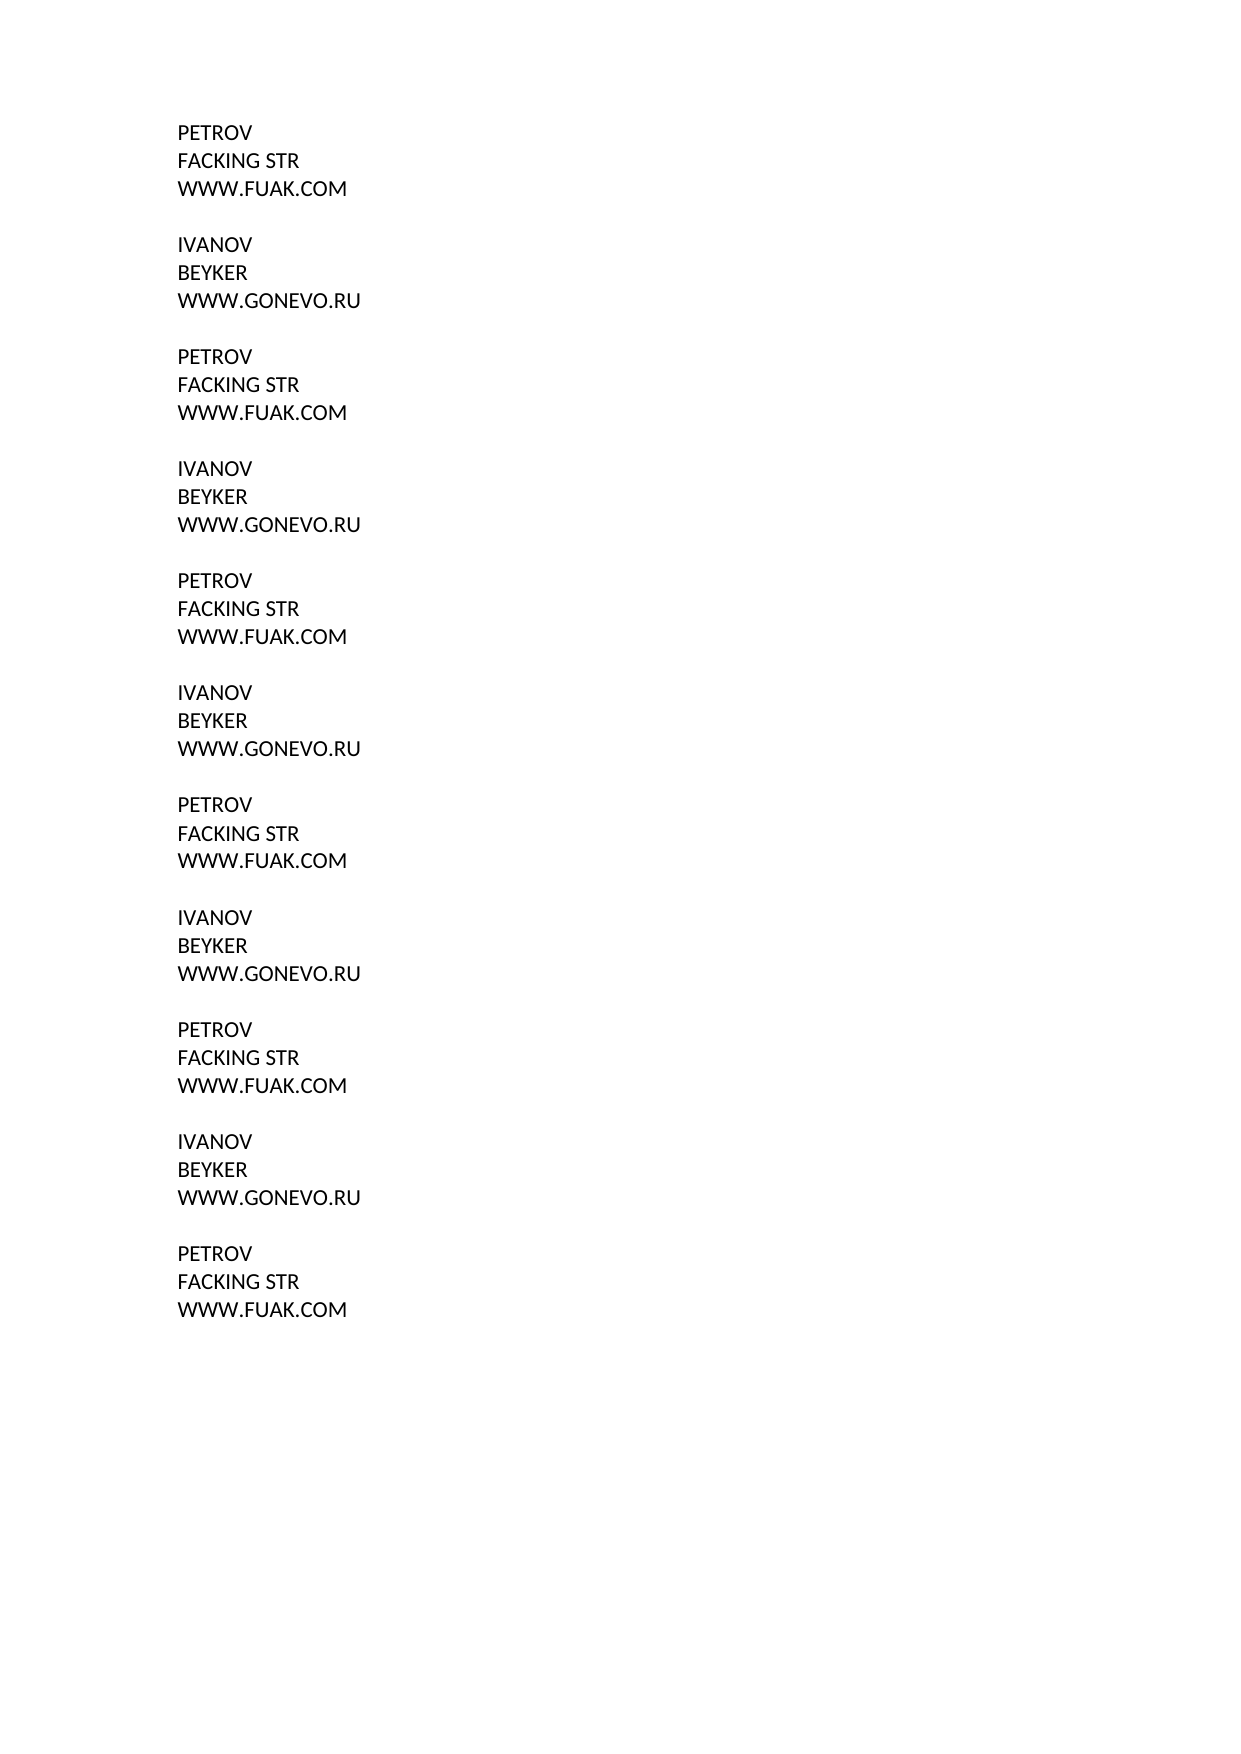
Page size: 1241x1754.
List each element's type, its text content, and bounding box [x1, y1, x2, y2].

text FACKING STR [177, 146, 1152, 174]
text BEYKER [177, 1155, 1152, 1183]
text WWW.FUAK.COM [177, 398, 1152, 426]
text FACKING STR [177, 1043, 1152, 1071]
text IVANOV [177, 1127, 1152, 1155]
text BEYKER [177, 482, 1152, 510]
text FACKING STR [177, 1267, 1152, 1295]
text IVANOV [177, 678, 1152, 707]
text WWW.GONEVO.RU [177, 959, 1152, 987]
text WWW.GONEVO.RU [177, 286, 1152, 314]
text IVANOV [177, 230, 1152, 258]
text IVANOV [177, 454, 1152, 482]
text PETROV [177, 118, 1152, 146]
text WWW.FUAK.COM [177, 622, 1152, 651]
text BEYKER [177, 707, 1152, 734]
text WWW.GONEVO.RU [177, 1183, 1152, 1211]
text PETROV [177, 1015, 1152, 1043]
text IVANOV [177, 903, 1152, 931]
text WWW.FUAK.COM [177, 1071, 1152, 1099]
text PETROV [177, 342, 1152, 370]
text FACKING STR [177, 370, 1152, 398]
text FACKING STR [177, 594, 1152, 622]
text WWW.FUAK.COM [177, 1295, 1152, 1323]
text FACKING STR [177, 819, 1152, 847]
text PETROV [177, 791, 1152, 819]
text WWW.GONEVO.RU [177, 510, 1152, 538]
text WWW.FUAK.COM [177, 847, 1152, 875]
text BEYKER [177, 258, 1152, 286]
text PETROV [177, 566, 1152, 594]
text PETROV [177, 1239, 1152, 1267]
text WWW.FUAK.COM [177, 174, 1152, 202]
text BEYKER [177, 931, 1152, 959]
text WWW.GONEVO.RU [177, 734, 1152, 763]
